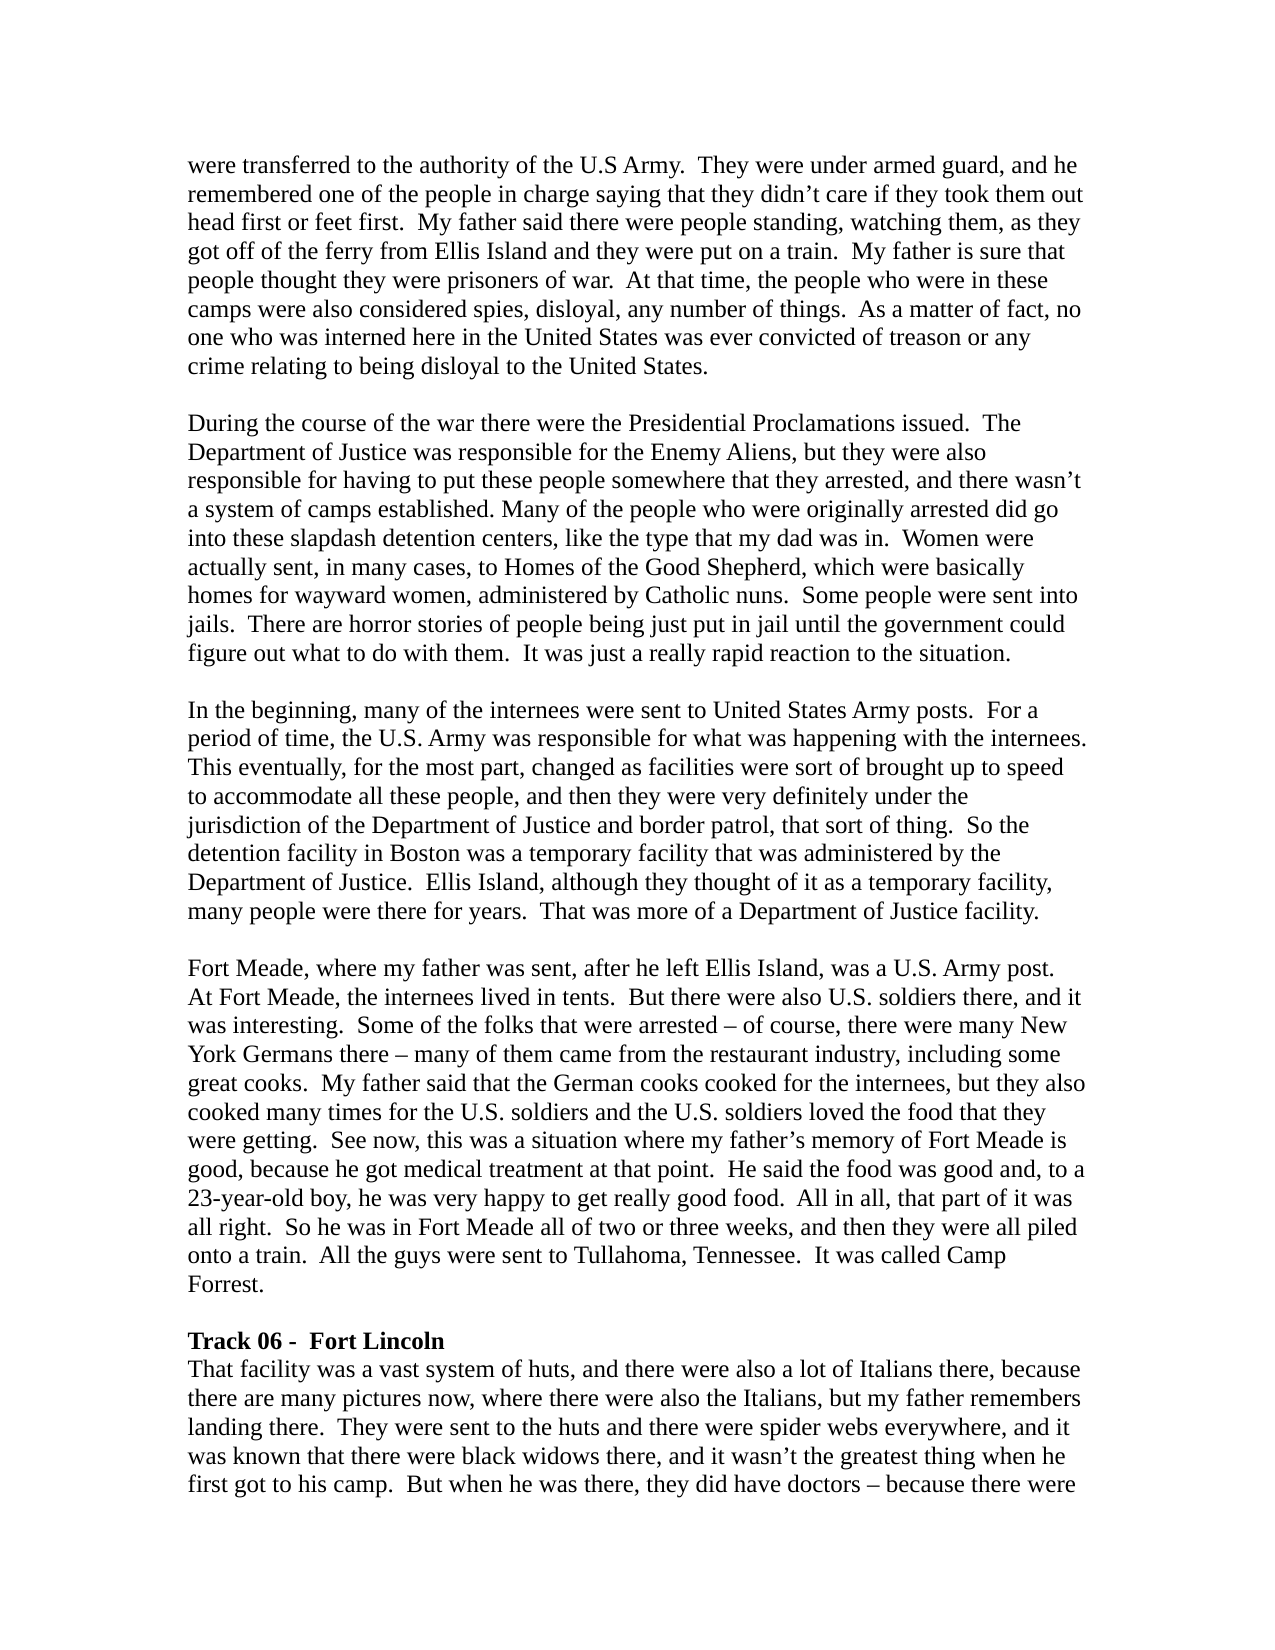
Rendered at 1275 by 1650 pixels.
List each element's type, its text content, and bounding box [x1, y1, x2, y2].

text During the course of the war there were the Presidential Proclamations issued. The Department of Justice was responsible for the Enemy Aliens, but they were also responsible for having to put these people somewhere that they arrested, and there wasn’t a system of camps established. Many of the people who were originally arrested did go into these slapdash detention centers, like the type that my dad was in. Women were actually sent, in many cases, to Homes of the Good Shepherd, which were basically homes for wayward women, administered by Catholic nuns. Some people were sent into jails. There are horror stories of people being just put in jail until the government could figure out what to do with them. It was just a really rapid reaction to the situation. [187, 581, 1087, 840]
text In the beginning, many of the internees were sent to United States Army posts. For a period of time, the U.S. Army was responsible for what was happening with the internees. This eventually, for the most part, changed as facilities were sort of brought up to speed to accommodate all these people, and then they were very definitely under the jurisdiction of the Department of Justice and border patrol, that sort of thing. So the detention facility in Boston was a temporary facility that was administered by the Department of Justice. Ellis Island, although they thought of it as a temporary facility, many people were there for years. That was more of a Department of Justice facility. [187, 869, 1087, 1099]
text Fort Meade, where my father was sent, after he left Ellis Island, was a U.S. Army post. At Fort Meade, the internees lived in tents. But there were also U.S. soldiers there, and it was interesting. Some of the folks that were arrested – of course, there were many New York Germans there – many of them came from the restaurant industry, including some great cooks. My father said that the German cooks cooked for the internees, but they also cooked many times for the U.S. soldiers and the U.S. soldiers loved the food that they were getting. See now, this was a situation where my father’s memory of Fort Meade is good, because he got medical treatment at that point. He said the food was good and, to a 23-year-old boy, he was very happy to get really good food. All in all, that part of it was all right. So he was in Fort Meade all of two or three weeks, and then they were all piled onto a train. All the guys were sent to Tullahoma, Tennessee. It was called Camp Forrest. [187, 1127, 1087, 1472]
text From Ellis Island, where he was for about a month, he was then transferred to Fort Meade in Maryland. He remembered a few things about that. The first thing is that he got an extremely severe sore throat and he went for medical care at Ellis Island shortly before he was transferred - and they wouldn’t give him any medication because he was being sent out anyway. He remembered that. The other thing that he remembered very clearly is he was with a group of men that were transferred from Ellis Island to Fort Meade, and they were transferred to the authority of the U.S Army. They were under armed guard, and he remembered one of the people in charge saying that they didn’t care if they took them out head first or feet first. My father said there were people standing, watching them, as they got off of the ferry from Ellis Island and they were put on a train. My father is sure that people thought they were prisoners of war. At that time, the people who were in these camps were also considered spies, disloyal, any number of things. As a matter of fact, no one who was interned here in the United States was ever convicted of treason or any crime relating to being disloyal to the United States. [187, 150, 1087, 552]
